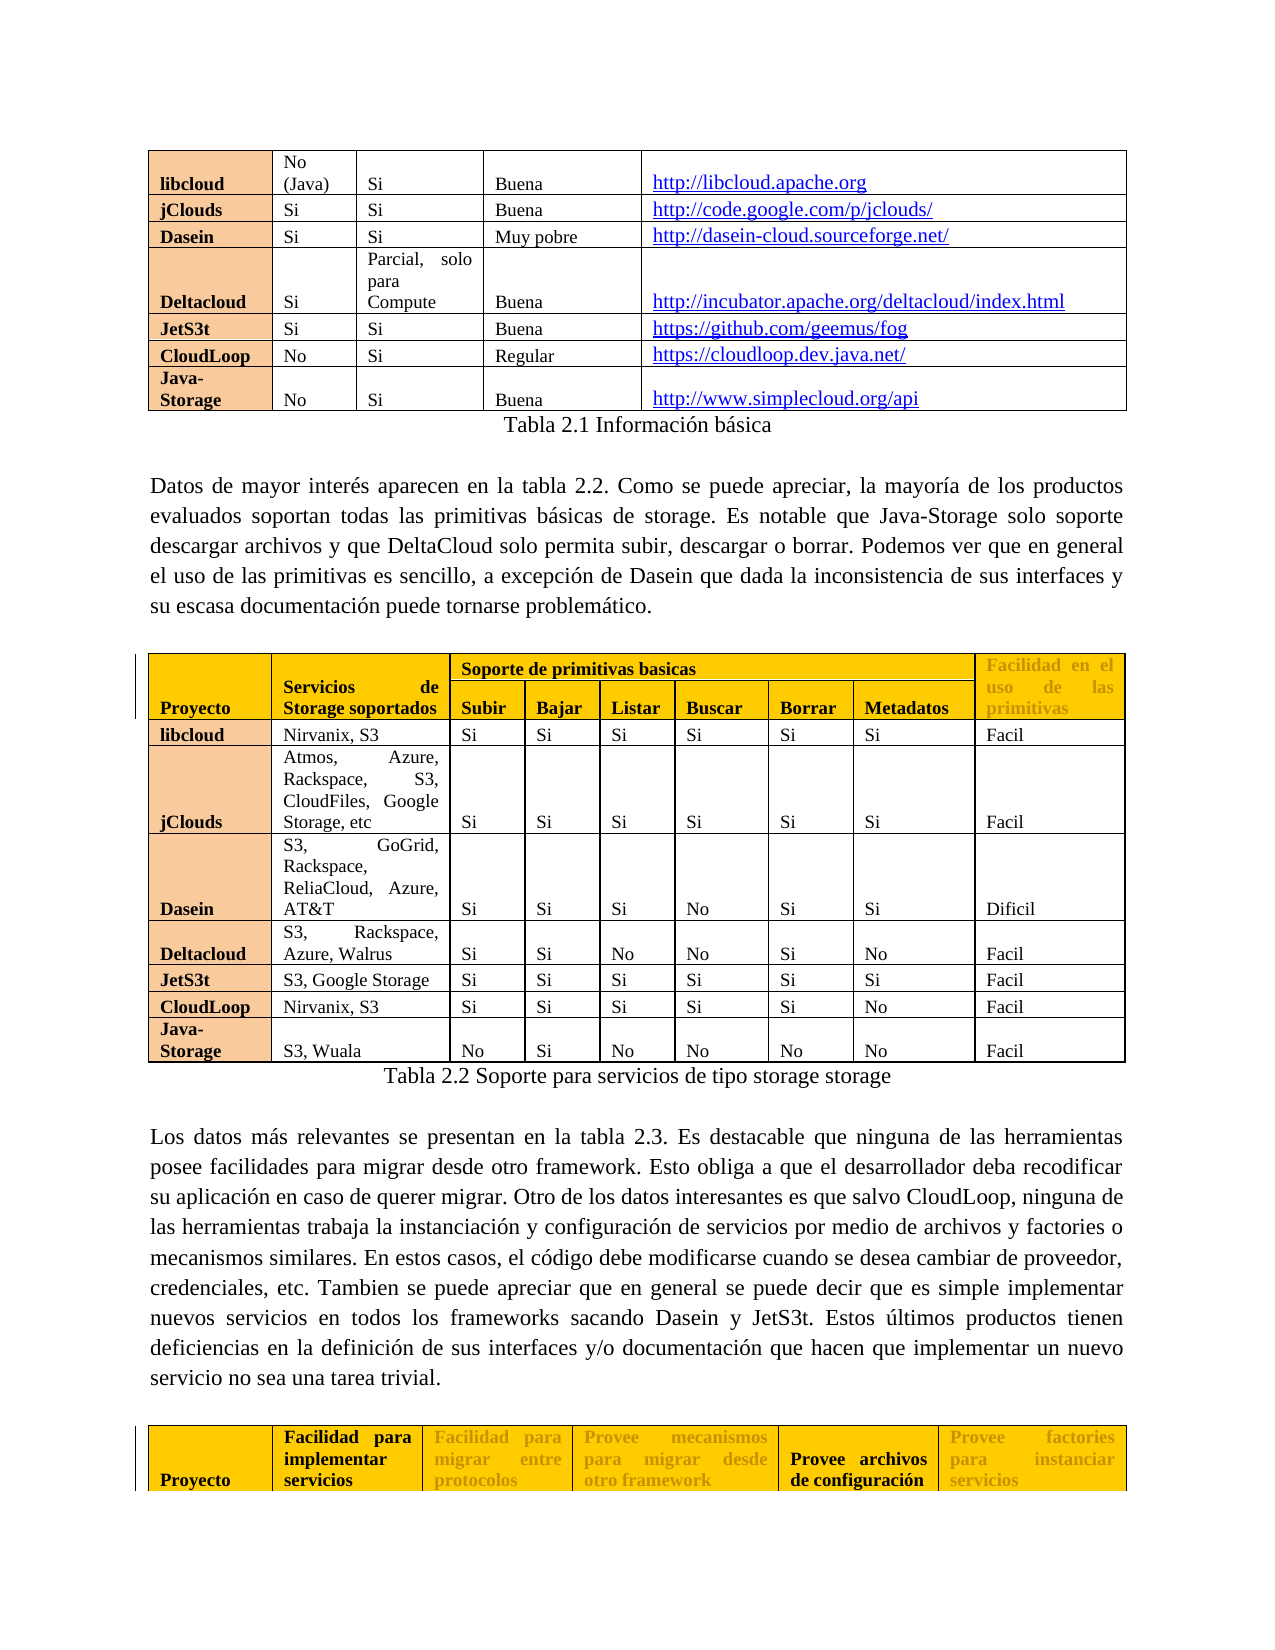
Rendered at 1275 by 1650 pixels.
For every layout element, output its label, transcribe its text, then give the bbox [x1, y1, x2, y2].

table_cell Si [357, 314, 483, 339]
table_cell Metadatos [854, 681, 974, 719]
table_cell Subir [451, 681, 524, 719]
table_cell Facil [976, 1018, 1124, 1061]
table_cell Borrar [769, 681, 853, 719]
table_header Provee archivos de configuración [779, 1426, 938, 1491]
table_cell http://www.simplecloud.org/api [642, 367, 1126, 410]
table_cell No [854, 1018, 974, 1061]
table_cell Si [451, 720, 524, 745]
table_cell https://github.com/geemus/fog [642, 314, 1126, 339]
table_cell JetS3t [149, 314, 272, 339]
table_cell Si [854, 834, 974, 920]
table_cell Si [676, 746, 768, 833]
table_cell Si [451, 921, 524, 964]
table_cell S3, Google Storage [272, 965, 449, 991]
table_cell No [273, 367, 356, 410]
table_cell No [676, 921, 768, 964]
table_cell Si [854, 965, 974, 991]
table_cell Si [273, 248, 356, 313]
table_cell Si [769, 720, 853, 745]
table_cell Si [526, 746, 599, 833]
table_cell Buena [484, 314, 641, 339]
table_cell Si [451, 965, 524, 991]
table_cell Si [273, 195, 356, 221]
table_cell Si [357, 367, 483, 410]
table_cell libcloud [149, 151, 272, 194]
table_cell Buena [484, 151, 641, 194]
table_cell Buena [484, 195, 641, 221]
table_cell Nirvanix, S3 [272, 992, 449, 1017]
table_cell Deltacloud [149, 248, 272, 313]
table_cell Facil [976, 921, 1124, 964]
table_cell CloudLoop [149, 341, 272, 366]
table_cell https://cloudloop.dev.java.net/ [642, 341, 1126, 366]
table_cell Si [854, 720, 974, 745]
table_cell No [601, 1018, 674, 1061]
table_cell Si [526, 965, 599, 991]
table_cell Buscar [676, 681, 768, 719]
table_cell No [854, 992, 974, 1017]
table_cell Facil [976, 965, 1124, 991]
table_cell No [601, 921, 674, 964]
table_cell Si [769, 834, 853, 920]
table_cell http://dasein-cloud.sourceforge.net/ [642, 222, 1126, 247]
table_cell Si [526, 992, 599, 1017]
table_cell libcloud [149, 720, 271, 745]
table_cell Si [451, 746, 524, 833]
table_cell Nirvanix, S3 [272, 720, 449, 745]
table_cell Si [676, 965, 768, 991]
table_cell Facil [976, 720, 1124, 745]
table_cell jClouds [149, 195, 272, 221]
table_cell Dificil [976, 834, 1124, 920]
table_cell Java-Storage [149, 1018, 271, 1061]
table_header Servicios de Storage soportados [272, 654, 449, 719]
table_cell Listar [601, 681, 674, 719]
table_header Facilidad para implementar servicios [273, 1426, 422, 1491]
table_cell Si [451, 834, 524, 920]
text Los datos más relevantes se presentan en la tabla 2.3. Es destacable que ninguna de las herramientas posee facilidades para migrar desde otro framework. Esto obliga a que el desarrollador deba recodificar su aplicación en caso de querer migrar. Otro de los datos interesantes es que salvo CloudLoop, ninguna de las herramientas trabaja la instanciación y configuración de servicios por medio de archivos y factories o mecanismos similares. En estos casos, el código debe modificarse cuando se desea cambiar de proveedor, credenciales, etc. Tambien se puede apreciar que en general se puede decir que es simple implementar nuevos servicios en todos los frameworks sacando Dasein y JetS3t. Estos últimos productos tienen deficiencias en la definición de sus interfaces y/o documentación que hacen que implementar un nuevo servicio no sea una tarea trivial. [150, 1123, 1125, 1391]
table_cell Buena [484, 248, 641, 313]
table_cell JetS3t [149, 965, 271, 991]
table_cell No [273, 341, 356, 366]
table_cell Si [526, 720, 599, 745]
table_header Provee factories para instanciar servicios [939, 1426, 1126, 1491]
table_cell Muy pobre [484, 222, 641, 247]
table_cell Java-Storage [149, 367, 272, 410]
table_cell Atmos, Azure, Rackspace, S3, CloudFiles, Google Storage, etc [272, 746, 449, 833]
table_cell Si [601, 746, 674, 833]
table_cell Si [357, 195, 483, 221]
table_cell http://code.google.com/p/jclouds/ [642, 195, 1126, 221]
table_header Facilidad en el uso de las primitivas [976, 654, 1124, 719]
table_cell Dasein [149, 222, 272, 247]
text Datos de mayor interés aparecen en la tabla 2.2. Como se puede apreciar, la mayoría de los productos evaluados soportan todas las primitivas básicas de storage. Es notable que Java-Storage solo soporte descargar archivos y que DeltaCloud solo permita subir, descargar o borrar. Podemos ver que en general el uso de las primitivas es sencillo, a excepción de Dasein que dada la inconsistencia de sus interfaces y su escasa documentación puede tornarse problemático. [150, 472, 1125, 619]
table_cell Si [601, 720, 674, 745]
table_cell Si [273, 222, 356, 247]
table_cell http://incubator.apache.org/deltacloud/index.html [642, 248, 1126, 313]
table_header Soporte de primitivas basicas [451, 654, 974, 679]
table_cell Si [769, 992, 853, 1017]
table_cell S3, Rackspace, Azure, Walrus [272, 921, 449, 964]
table_cell CloudLoop [149, 992, 271, 1017]
table_cell Si [854, 746, 974, 833]
table_cell Si [676, 720, 768, 745]
table_cell S3, Wuala [272, 1018, 449, 1061]
table_cell Facil [976, 746, 1124, 833]
table_cell Si [769, 965, 853, 991]
table_cell Si [273, 314, 356, 339]
table_header Proyecto [149, 654, 271, 719]
table_cell Si [601, 965, 674, 991]
table_cell Parcial, solo para Compute [357, 248, 483, 313]
table_cell Si [357, 222, 483, 247]
table_cell No [854, 921, 974, 964]
table_header Facilidad para migrar entre protocolos [423, 1426, 572, 1491]
table_cell Bajar [526, 681, 599, 719]
table_cell Si [601, 992, 674, 1017]
table_cell Si [601, 834, 674, 920]
table_cell No [451, 1018, 524, 1061]
table_header Provee mecanismos para migrar desde otro framework [573, 1426, 778, 1491]
table_cell Si [451, 992, 524, 1017]
table_cell Regular [484, 341, 641, 366]
table_cell Si [357, 341, 483, 366]
table_cell Si [769, 921, 853, 964]
table_cell Dasein [149, 834, 271, 920]
table_cell jClouds [149, 746, 271, 833]
table_cell Facil [976, 992, 1124, 1017]
table_cell Deltacloud [149, 921, 271, 964]
table_cell Si [526, 834, 599, 920]
table_cell No [769, 1018, 853, 1061]
table_cell No (Java) [273, 151, 356, 194]
table_cell No [676, 834, 768, 920]
table_cell S3, GoGrid, Rackspace, ReliaCloud, Azure, AT&T [272, 834, 449, 920]
table_cell No [676, 1018, 768, 1061]
table_header Proyecto [149, 1426, 272, 1491]
table_cell Si [357, 151, 483, 194]
table_cell Si [526, 921, 599, 964]
table_cell Si [769, 746, 853, 833]
table_cell http://libcloud.apache.org [642, 151, 1126, 194]
text Tabla 2.2 Soporte para servicios de tipo storage storage [150, 1063, 1125, 1089]
table_cell Si [526, 1018, 599, 1061]
table_cell Buena [484, 367, 641, 410]
table_cell Si [676, 992, 768, 1017]
text Tabla 2.1 Información básica [150, 411, 1125, 438]
